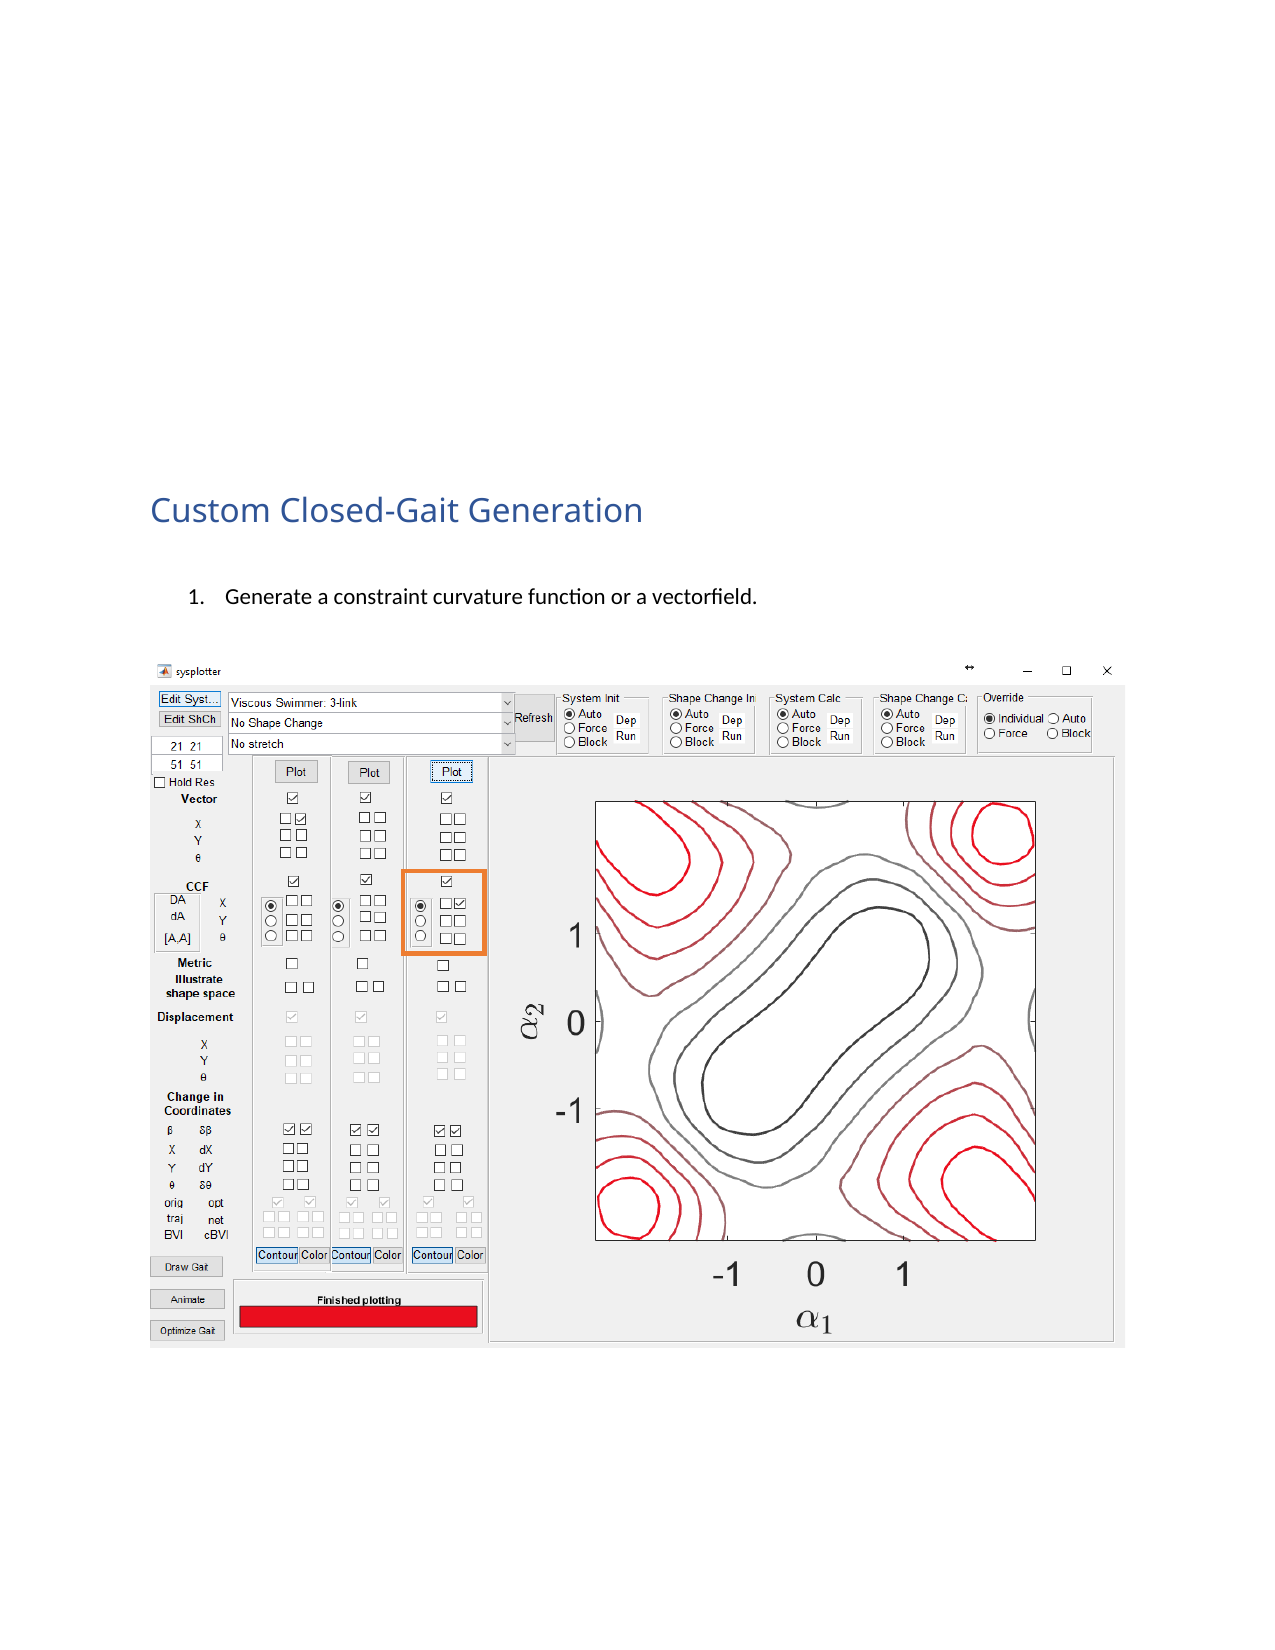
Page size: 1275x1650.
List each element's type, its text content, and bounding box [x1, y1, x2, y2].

subtitle Custom Closed-Gait Generation [150, 486, 1125, 532]
list Generate a constraint curvature function or a vectorfield. [187, 582, 1125, 610]
picture [150, 659, 1125, 1348]
